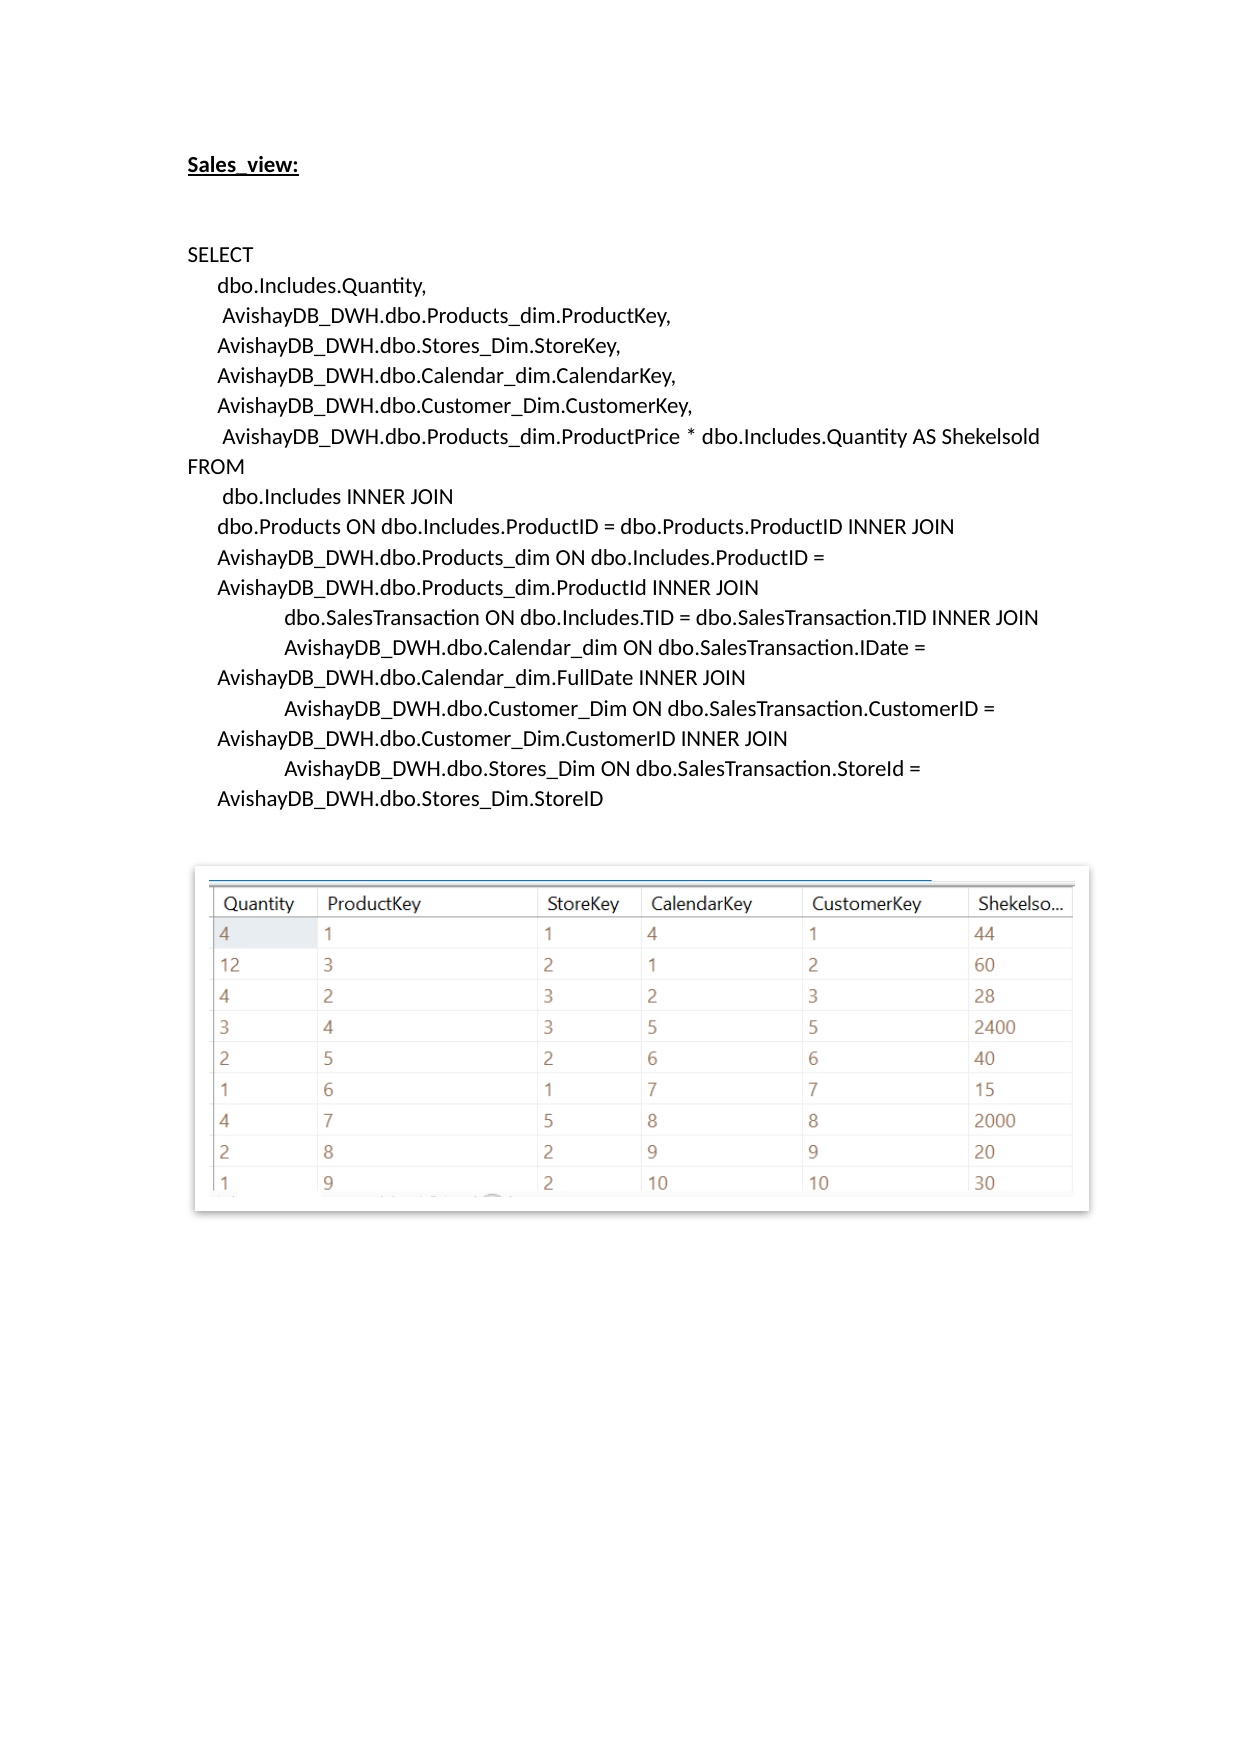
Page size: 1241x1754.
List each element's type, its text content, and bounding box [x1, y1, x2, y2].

text Sales_view: [187, 150, 1053, 178]
text AvishayDB_DWH.dbo.Calendar_dim ON dbo.SalesTransaction.IDate = AvishayDB_DWH.dbo.Calendar_dim.FullDate INNER JOIN [217, 633, 1053, 692]
text SELECT [187, 241, 1053, 269]
text AvishayDB_DWH.dbo.Stores_Dim.StoreKey, AvishayDB_DWH.dbo.Calendar_dim.CalendarKey, AvishayDB_DWH.dbo.Customer_Dim.CustomerKey, [217, 331, 1053, 420]
picture [209, 880, 1075, 1197]
text dbo.Includes.Quantity, [217, 271, 1053, 299]
text dbo.Products ON dbo.Includes.ProductID = dbo.Products.ProductID INNER JOIN [217, 512, 1053, 541]
text FROM [187, 452, 1053, 480]
text dbo.SalesTransaction ON dbo.Includes.TID = dbo.SalesTransaction.TID INNER JOIN [217, 603, 1053, 631]
text AvishayDB_DWH.dbo.Customer_Dim ON dbo.SalesTransaction.CustomerID = AvishayDB_DWH.dbo.Customer_Dim.CustomerID INNER JOIN [217, 694, 1053, 752]
text AvishayDB_DWH.dbo.Products_dim.ProductKey, [217, 301, 1053, 329]
text AvishayDB_DWH.dbo.Stores_Dim ON dbo.SalesTransaction.StoreId = AvishayDB_DWH.dbo.Stores_Dim.StoreID [217, 754, 1053, 812]
text dbo.Includes INNER JOIN [217, 482, 1053, 510]
text AvishayDB_DWH.dbo.Products_dim.ProductPrice * dbo.Includes.Quantity AS Shekelsold [217, 422, 1053, 450]
text AvishayDB_DWH.dbo.Products_dim ON dbo.Includes.ProductID = AvishayDB_DWH.dbo.Products_dim.ProductId INNER JOIN [217, 543, 1053, 601]
